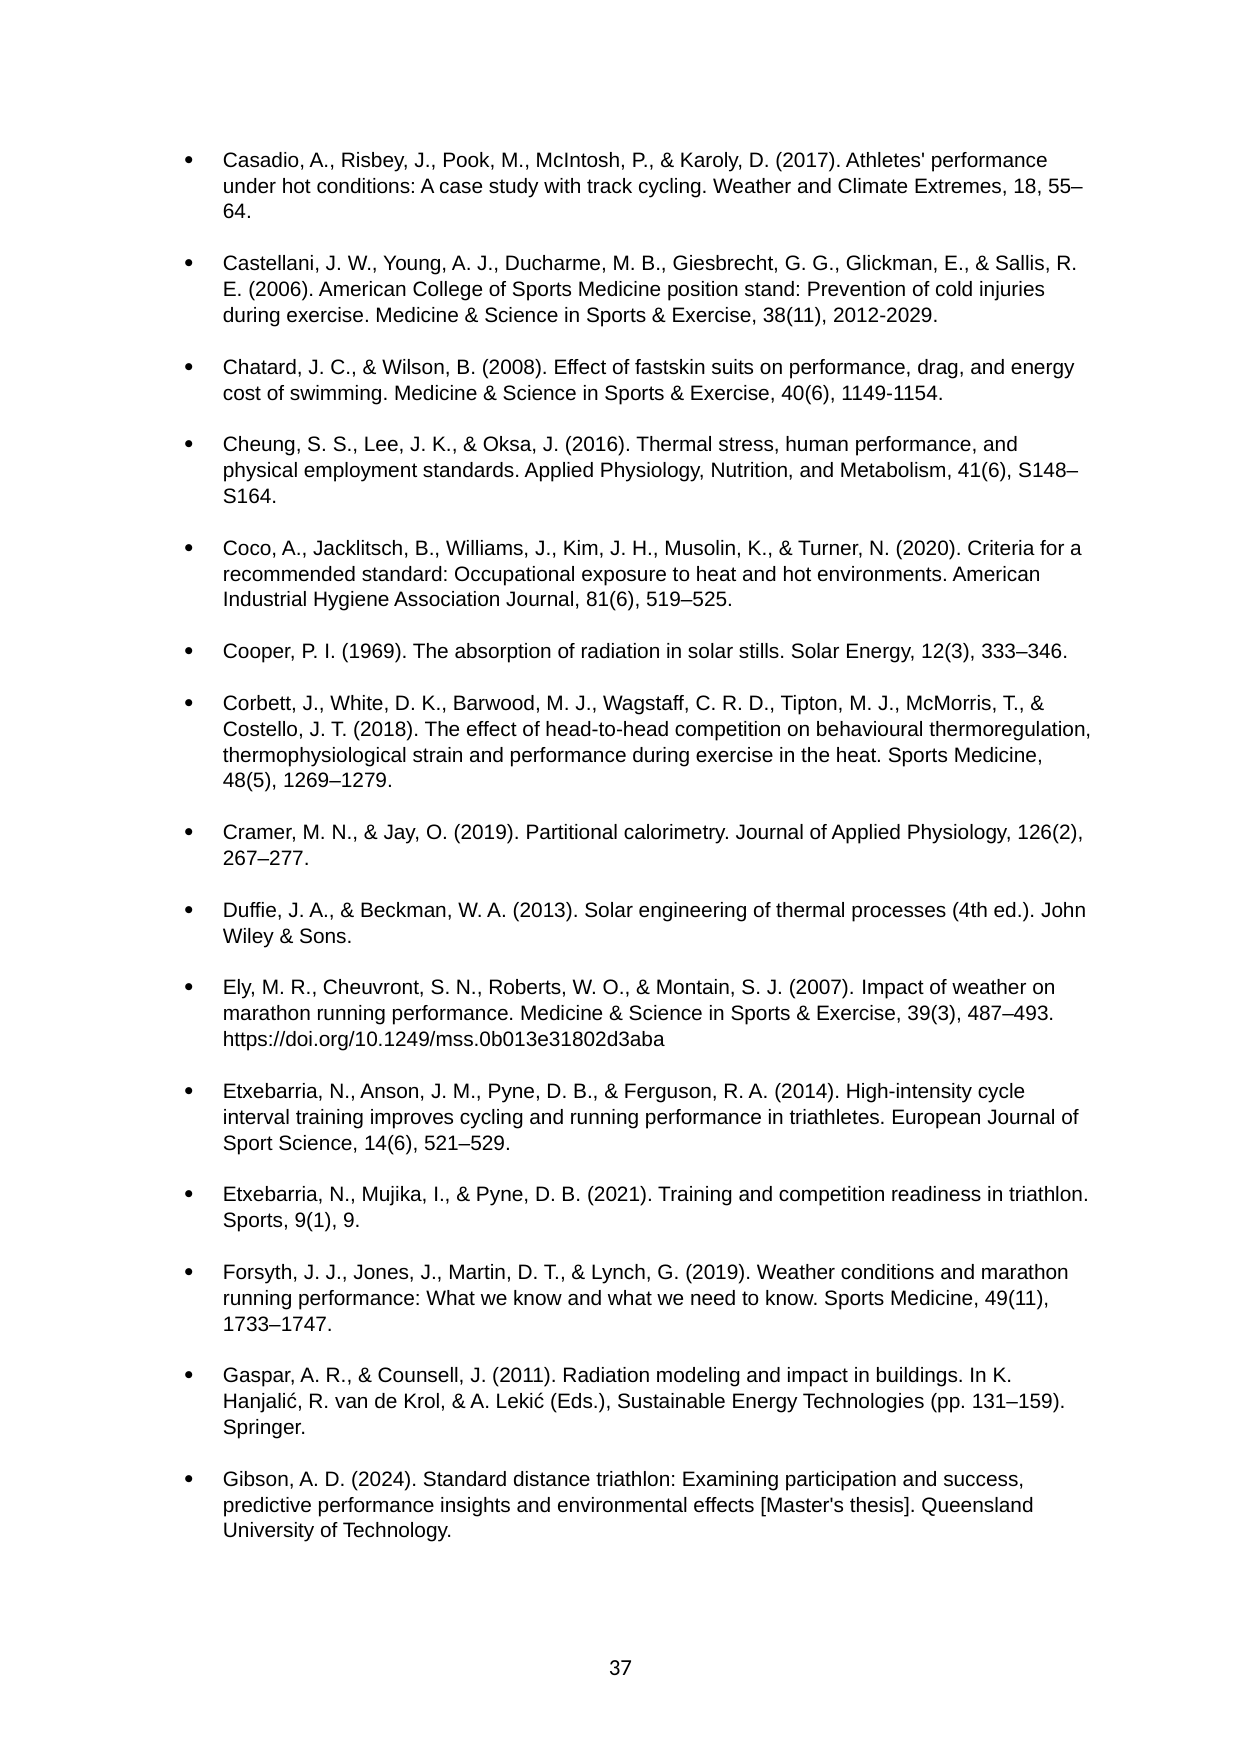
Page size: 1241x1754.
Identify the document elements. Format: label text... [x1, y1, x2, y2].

list Casadio, A., Risbey, J., Pook, M., McIntosh, P., & Karoly, D. (2017). Athletes' performance under hot conditions: A case study with track cycling. Weather and Climate Extremes, 18, 55–64. [185, 148, 1093, 223]
list Cramer, M. N., & Jay, O. (2019). Partitional calorimetry. Journal of Applied Physiology, 126(2), 267–277. [185, 820, 1093, 870]
list Corbett, J., White, D. K., Barwood, M. J., Wagstaff, C. R. D., Tipton, M. J., McMorris, T., & Costello, J. T. (2018). The effect of head-to-head competition on behavioural thermoregulation, thermophysiological strain and performance during exercise in the heat. Sports Medicine, 48(5), 1269–1279. [185, 691, 1093, 792]
list Ely, M. R., Cheuvront, S. N., Roberts, W. O., & Montain, S. J. (2007). Impact of weather on marathon running performance. Medicine & Science in Sports & Exercise, 39(3), 487–493. https://doi.org/10.1249/mss.0b013e31802d3aba [185, 975, 1093, 1051]
list Gaspar, A. R., & Counsell, J. (2011). Radiation modeling and impact in buildings. In K. Hanjalić, R. van de Krol, & A. Lekić (Eds.), Sustainable Energy Technologies (pp. 131–159). Springer. [185, 1363, 1093, 1439]
list Coco, A., Jacklitsch, B., Williams, J., Kim, J. H., Musolin, K., & Turner, N. (2020). Criteria for a recommended standard: Occupational exposure to heat and hot environments. American Industrial Hygiene Association Journal, 81(6), 519–525. [185, 536, 1093, 611]
list Castellani, J. W., Young, A. J., Ducharme, M. B., Giesbrecht, G. G., Glickman, E., & Sallis, R. E. (2006). American College of Sports Medicine position stand: Prevention of cold injuries during exercise. Medicine & Science in Sports & Exercise, 38(11), 2012-2029. [185, 251, 1093, 327]
list Forsyth, J. J., Jones, J., Martin, D. T., & Lynch, G. (2019). Weather conditions and marathon running performance: What we know and what we need to know. Sports Medicine, 49(11), 1733–1747. [185, 1260, 1093, 1335]
list Etxebarria, N., Anson, J. M., Pyne, D. B., & Ferguson, R. A. (2014). High-intensity cycle interval training improves cycling and running performance in triathletes. European Journal of Sport Science, 14(6), 521–529. [185, 1079, 1093, 1154]
list Cheung, S. S., Lee, J. K., & Oksa, J. (2016). Thermal stress, human performance, and physical employment standards. Applied Physiology, Nutrition, and Metabolism, 41(6), S148–S164. [185, 432, 1093, 508]
list Cooper, P. I. (1969). The absorption of radiation in solar stills. Solar Energy, 12(3), 333–346. [185, 639, 1093, 663]
list Gibson, A. D. (2024). Standard distance triathlon: Examining participation and success, predictive performance insights and environmental effects [Master's thesis]. Queensland University of Technology. [185, 1467, 1093, 1542]
list Chatard, J. C., & Wilson, B. (2008). Effect of fastskin suits on performance, drag, and energy cost of swimming. Medicine & Science in Sports & Exercise, 40(6), 1149-1154. [185, 354, 1093, 404]
list Duffie, J. A., & Beckman, W. A. (2013). Solar engineering of thermal processes (4th ed.). John Wiley & Sons. [185, 898, 1093, 947]
list Etxebarria, N., Mujika, I., & Pyne, D. B. (2021). Training and competition readiness in triathlon. Sports, 9(1), 9. [185, 1182, 1093, 1232]
